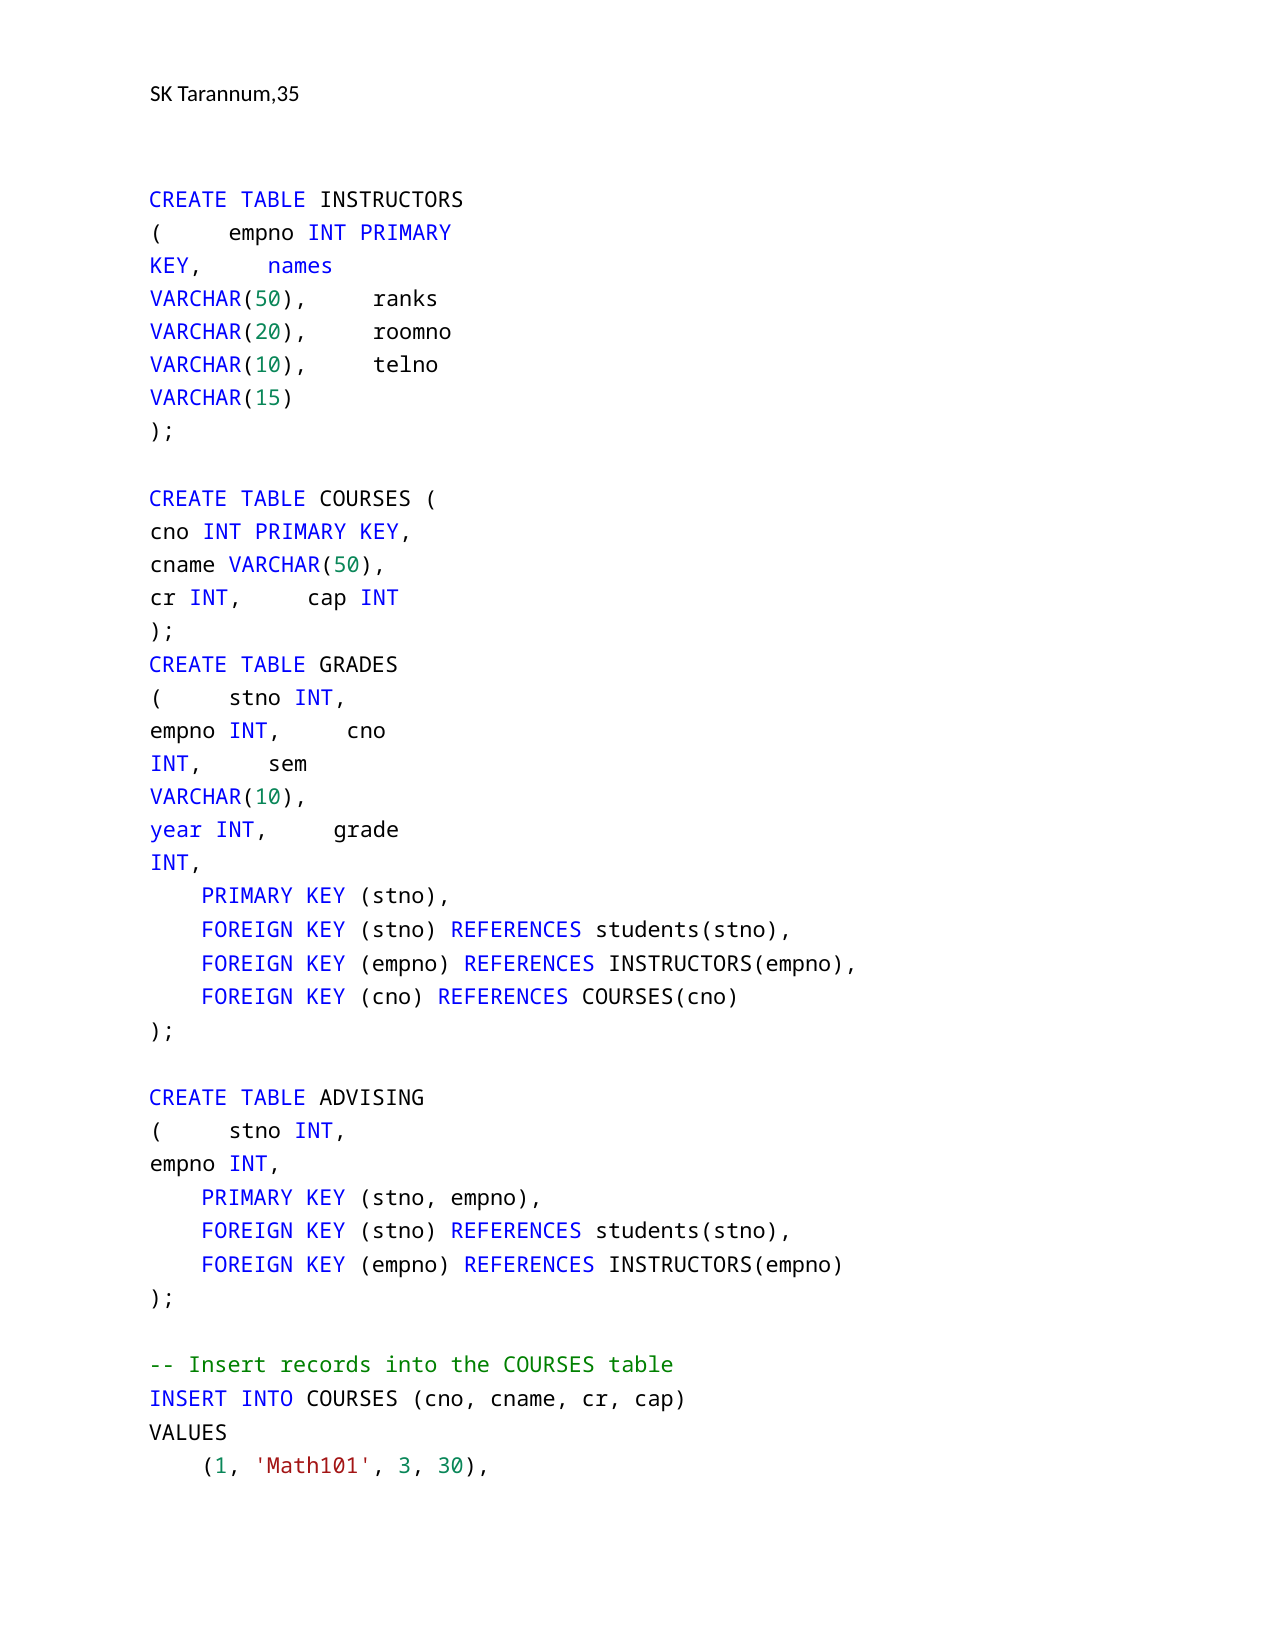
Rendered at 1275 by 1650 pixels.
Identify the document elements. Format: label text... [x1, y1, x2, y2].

text -- Insert records into the COURSES table [148, 1349, 1125, 1379]
text (1, 'Math101', 3, 30), [148, 1450, 1028, 1480]
text CREATE TABLE INSTRUCTORS ( empno INT PRIMARY KEY, names VARCHAR(50), ranks VARCHAR(20), roomno VARCHAR(10), telno VARCHAR(15) [148, 184, 487, 412]
text ); [148, 415, 1028, 445]
text INSERT INTO COURSES (cno, cname, cr, cap) [148, 1383, 1028, 1413]
text ); [148, 1282, 1028, 1312]
text VALUES [148, 1417, 1028, 1446]
text FOREIGN KEY (cno) REFERENCES COURSES(cno) [148, 981, 1125, 1011]
text ); [148, 615, 1028, 645]
text ); [148, 1015, 1028, 1044]
text CREATE TABLE GRADES ( stno INT, empno INT, cno INT, sem VARCHAR(10), year INT, grade INT, [148, 649, 402, 877]
text FOREIGN KEY (empno) REFERENCES INSTRUCTORS(empno) [148, 1249, 1028, 1278]
text CREATE TABLE COURSES ( cno INT PRIMARY KEY, cname VARCHAR(50), cr INT, cap INT [148, 483, 439, 612]
text FOREIGN KEY (empno) REFERENCES INSTRUCTORS(empno), [148, 948, 1028, 977]
text FOREIGN KEY (stno) REFERENCES students(stno), [148, 1215, 1028, 1245]
text CREATE TABLE ADVISING ( stno INT, empno INT, [148, 1082, 427, 1178]
text PRIMARY KEY (stno), [148, 881, 1125, 910]
text PRIMARY KEY (stno, empno), [148, 1182, 1028, 1211]
text FOREIGN KEY (stno) REFERENCES students(stno), [148, 914, 1028, 944]
